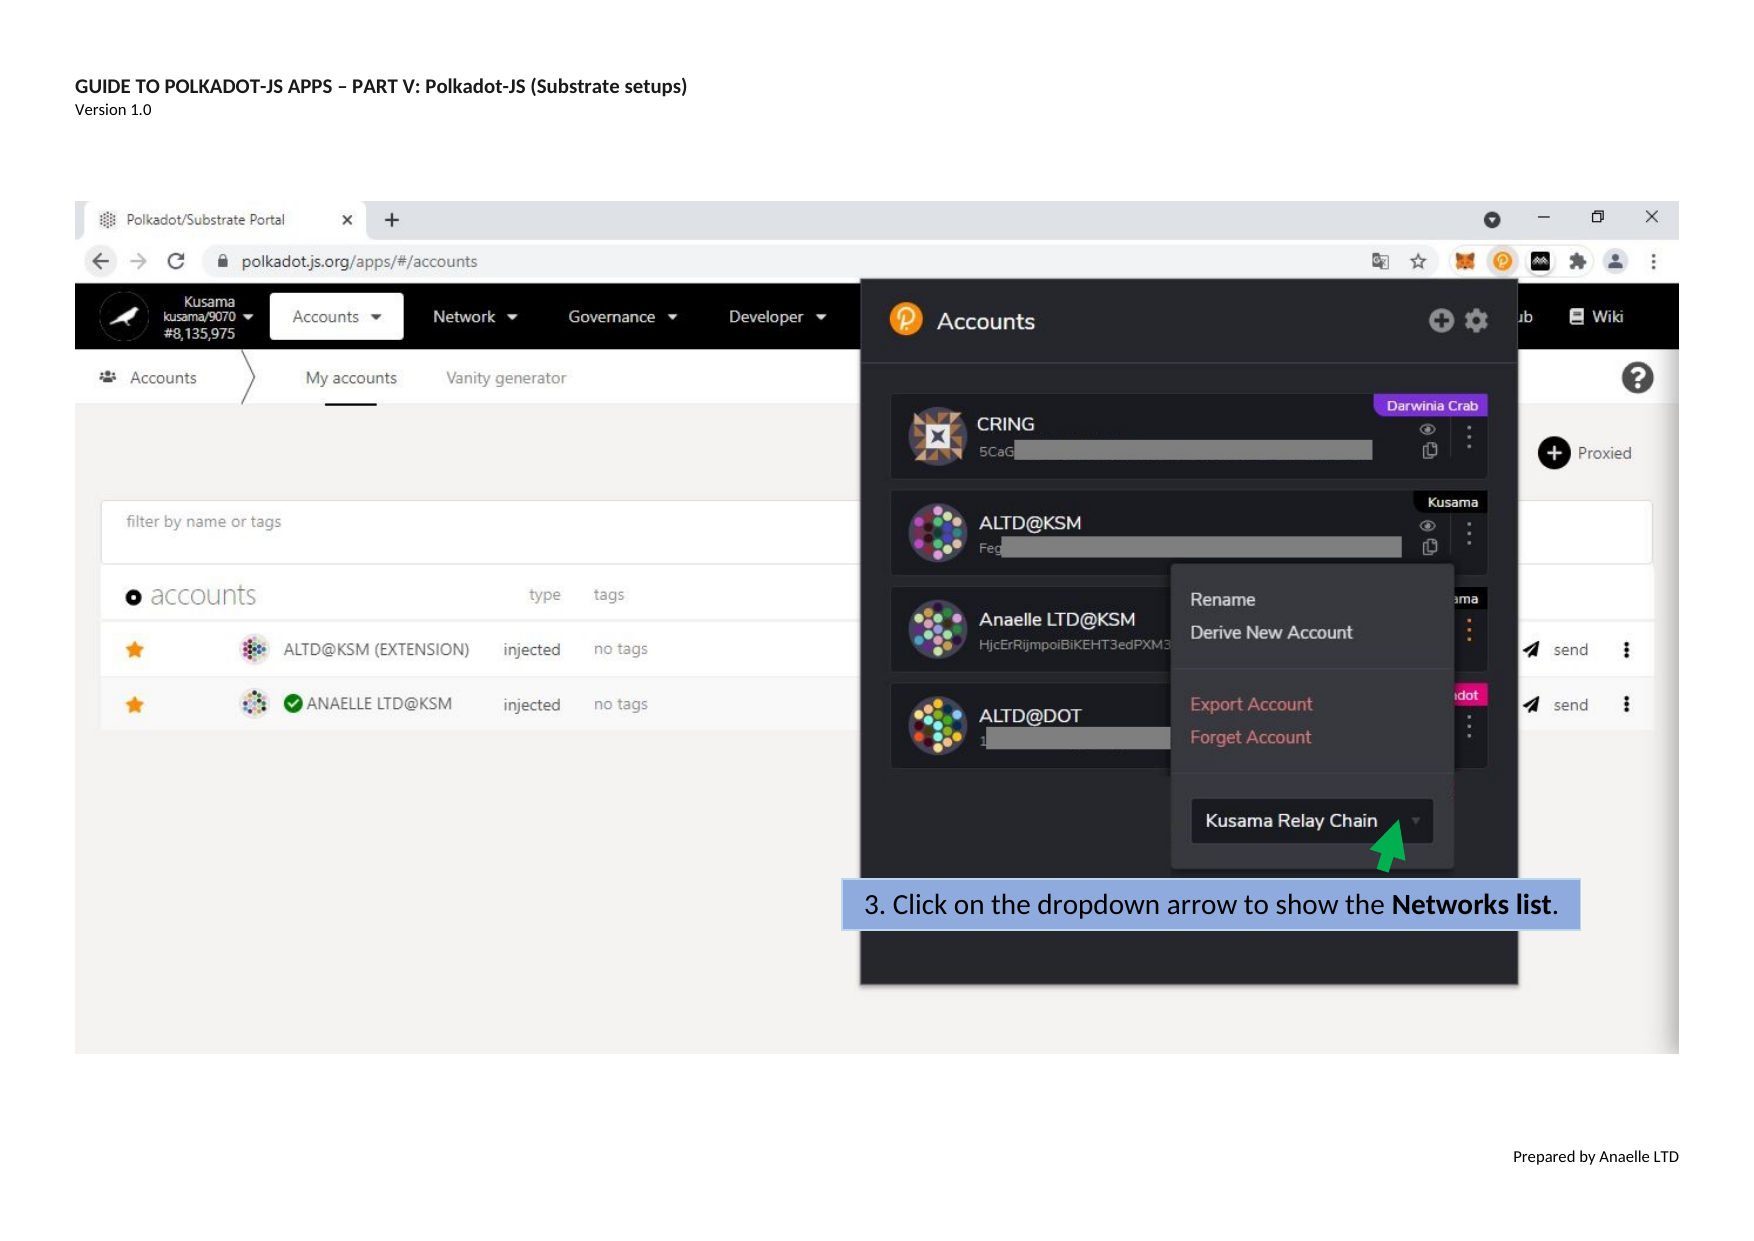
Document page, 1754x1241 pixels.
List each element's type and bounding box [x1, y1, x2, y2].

picture [75, 201, 1679, 1054]
